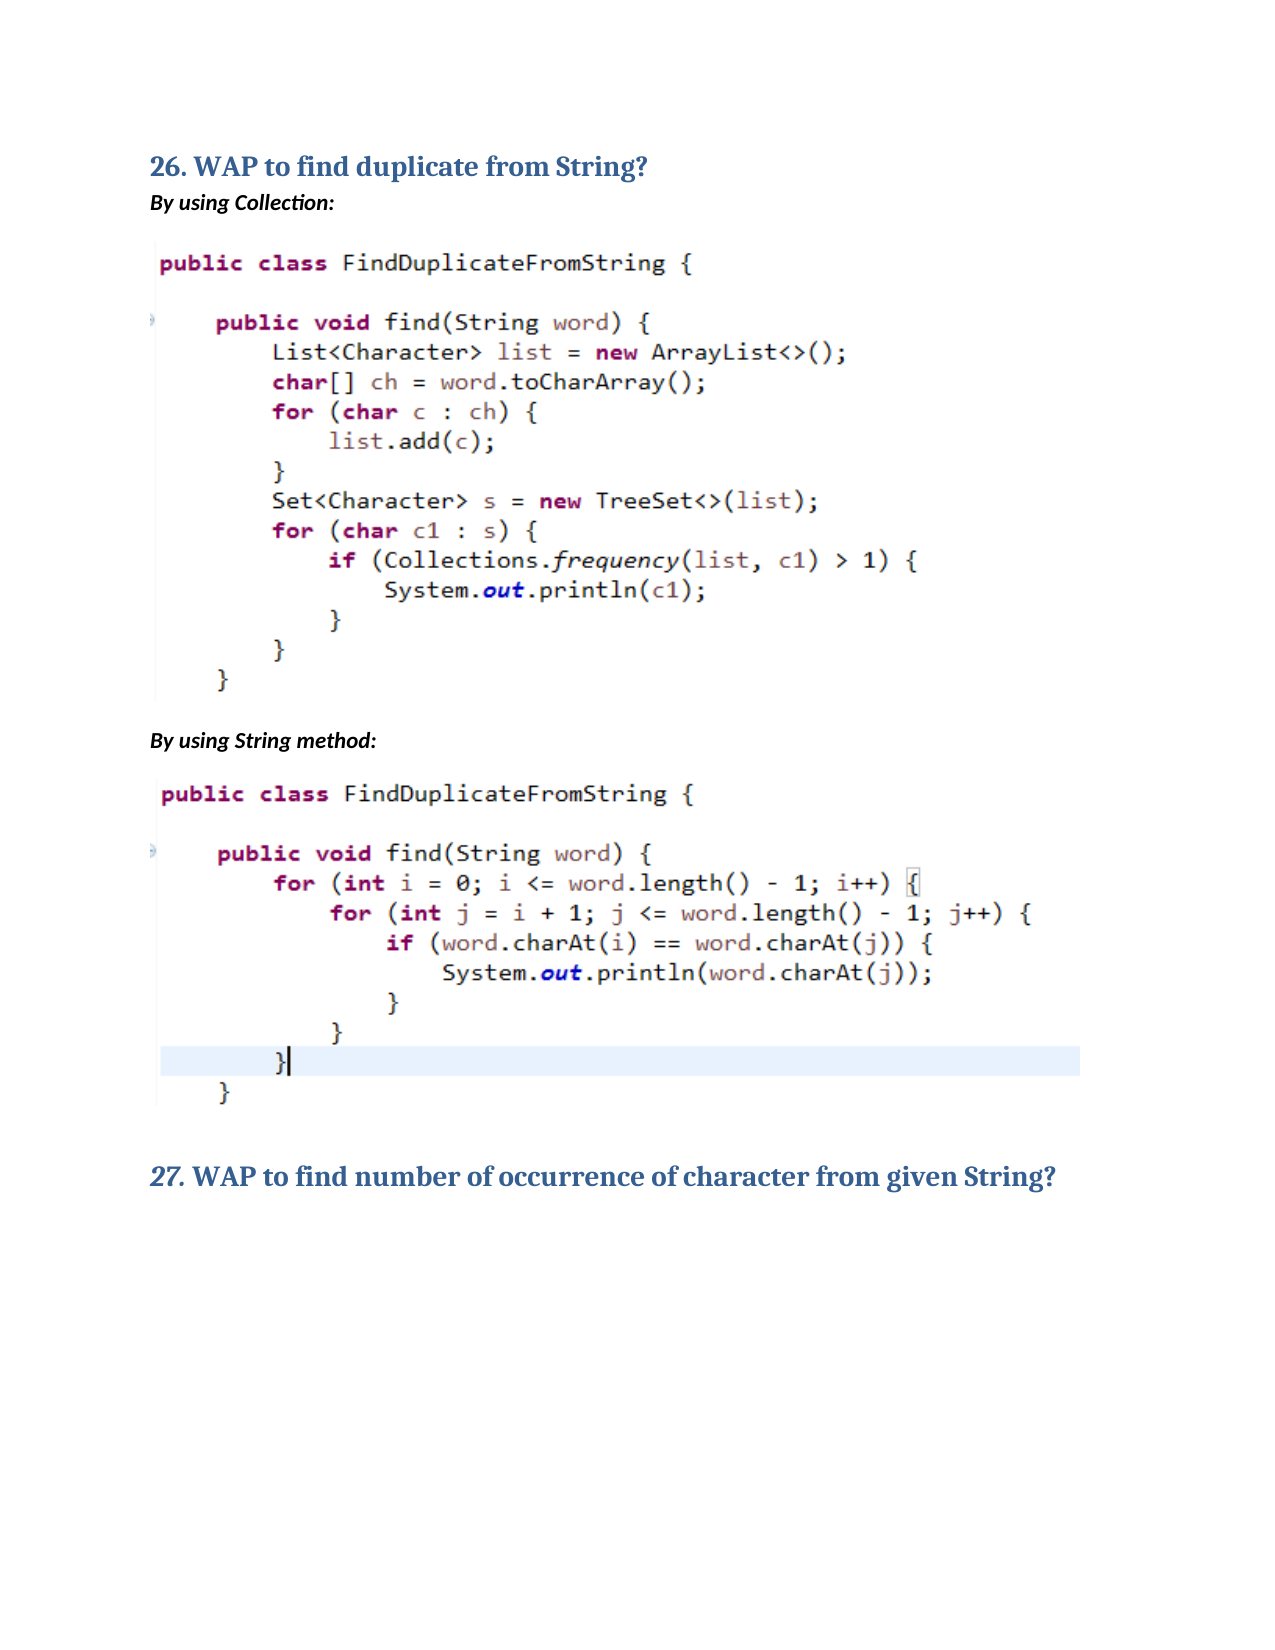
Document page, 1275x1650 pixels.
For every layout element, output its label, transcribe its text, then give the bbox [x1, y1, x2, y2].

text By using Collection: [150, 188, 1125, 217]
subtitle 27. WAP to find number of occurrence of character from given String? [150, 1160, 1125, 1193]
subtitle 26. WAP to find duplicate from String? [150, 150, 1125, 183]
text By using String method: [150, 726, 1125, 754]
